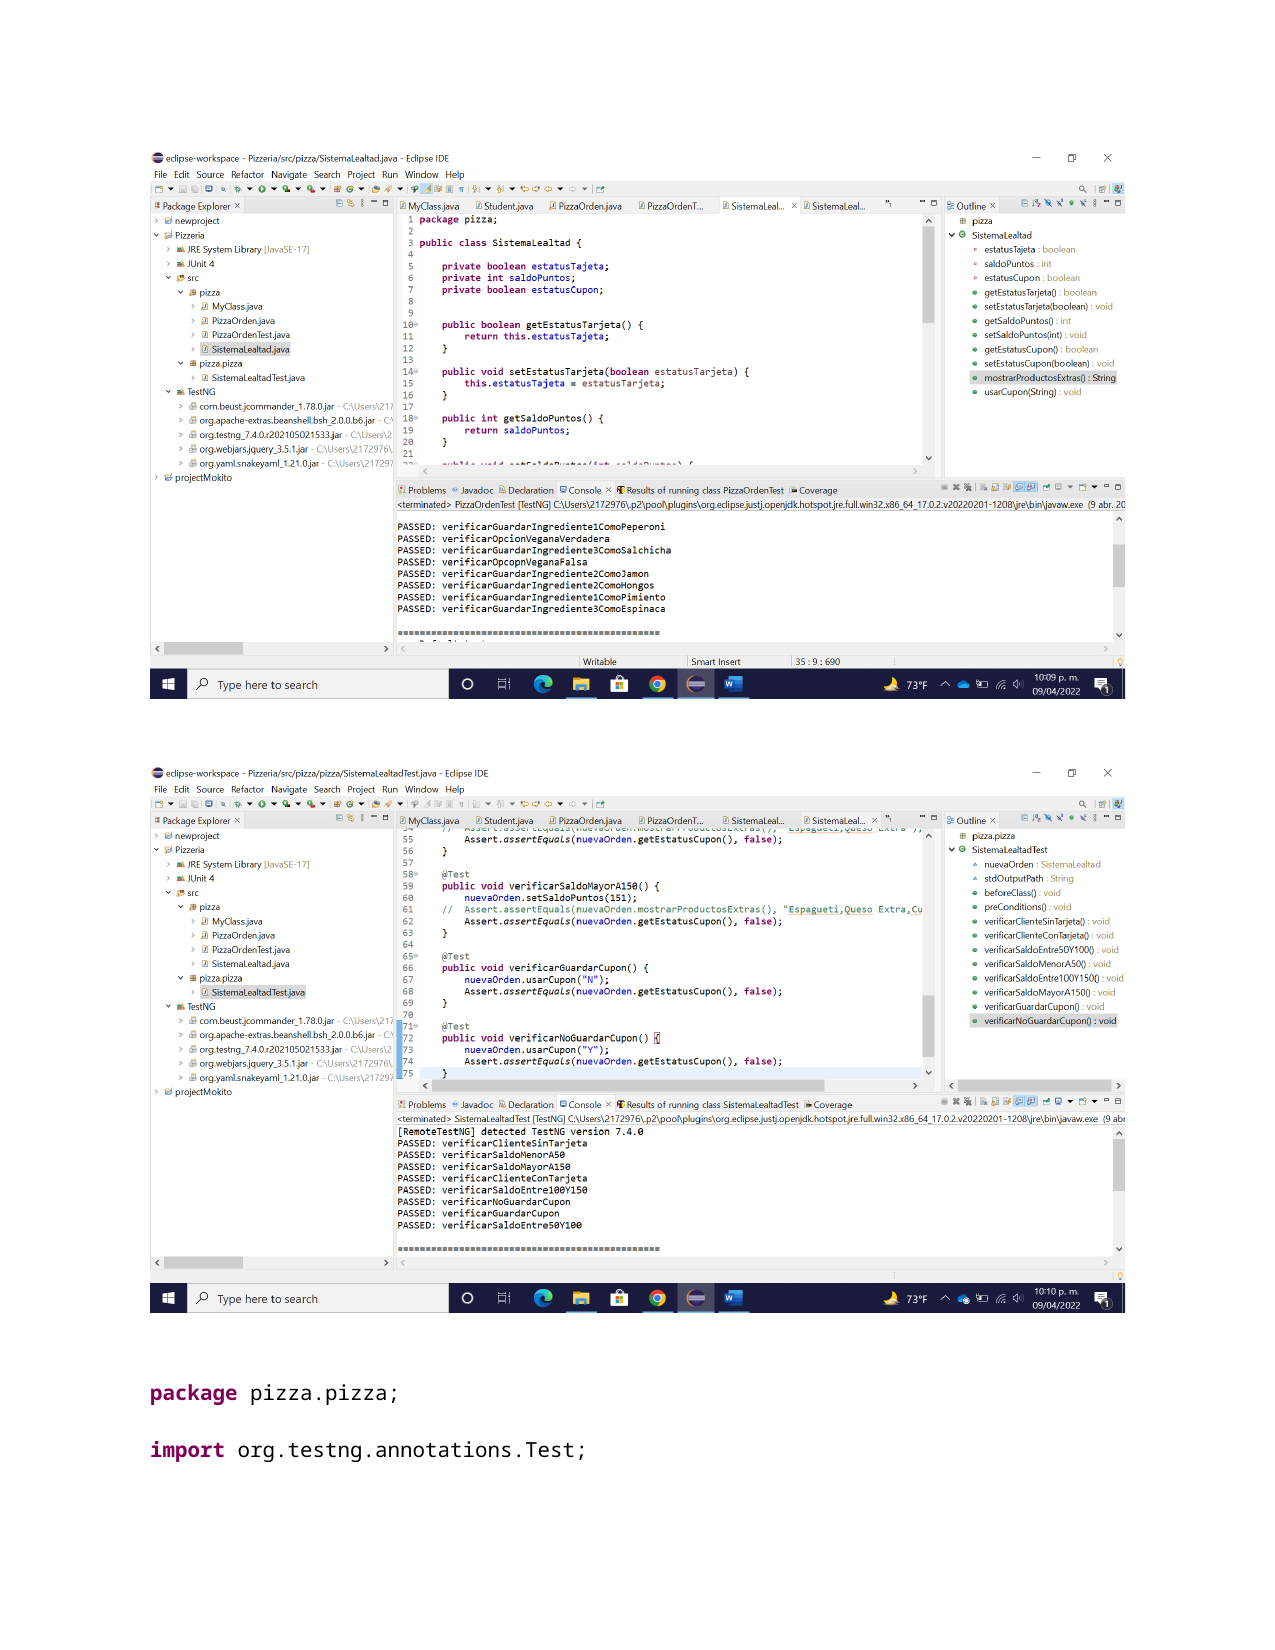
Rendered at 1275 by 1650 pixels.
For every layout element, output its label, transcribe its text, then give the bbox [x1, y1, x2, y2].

picture [150, 150, 1125, 699]
text package pizza.pizza; [150, 1378, 1125, 1407]
picture [150, 764, 1125, 1313]
text import org.testng.annotations.Test; [150, 1435, 1125, 1464]
